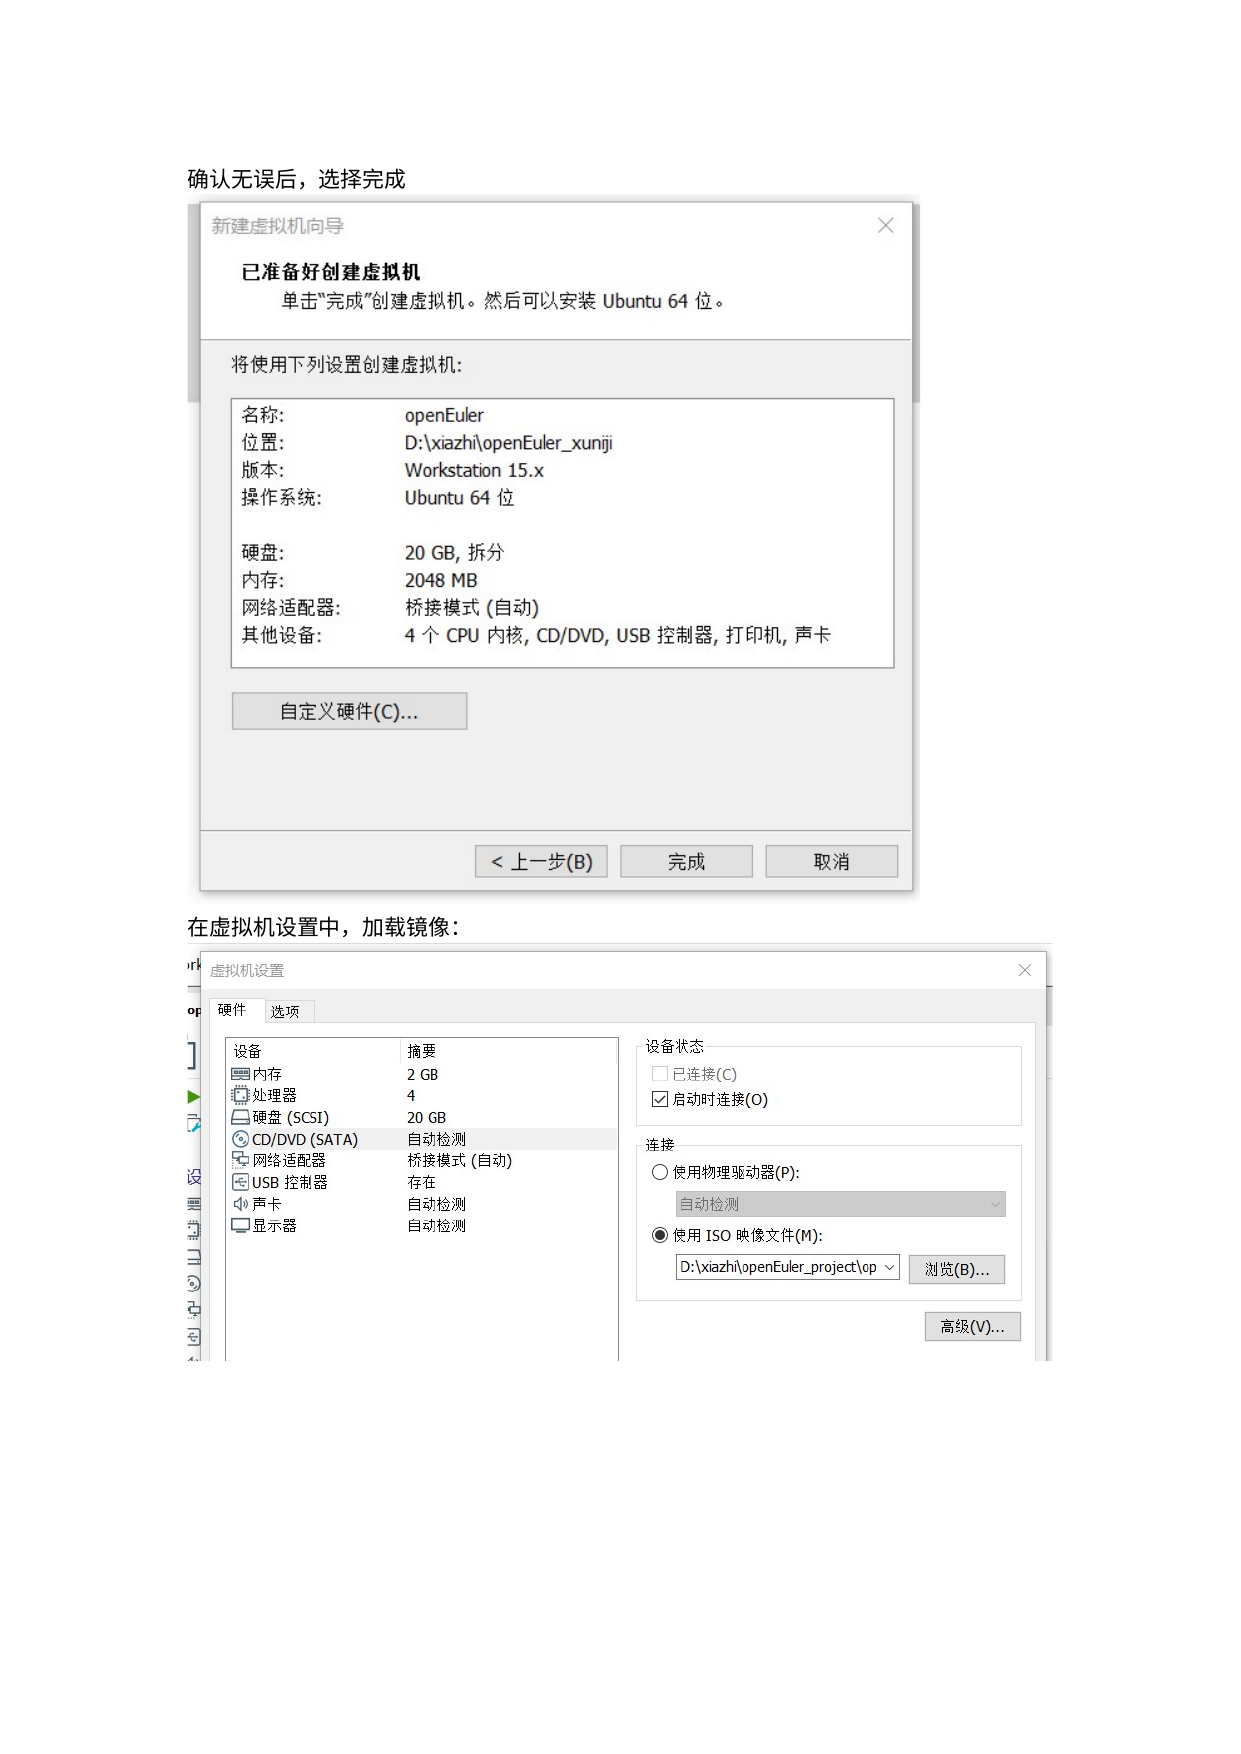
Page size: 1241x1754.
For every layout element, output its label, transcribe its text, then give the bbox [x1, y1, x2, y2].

text 在虚拟机设置中，加载镜像： [187, 909, 1053, 942]
picture [187, 942, 1053, 1361]
text 确认无误后，选择完成 [187, 162, 1053, 194]
picture [187, 194, 921, 904]
